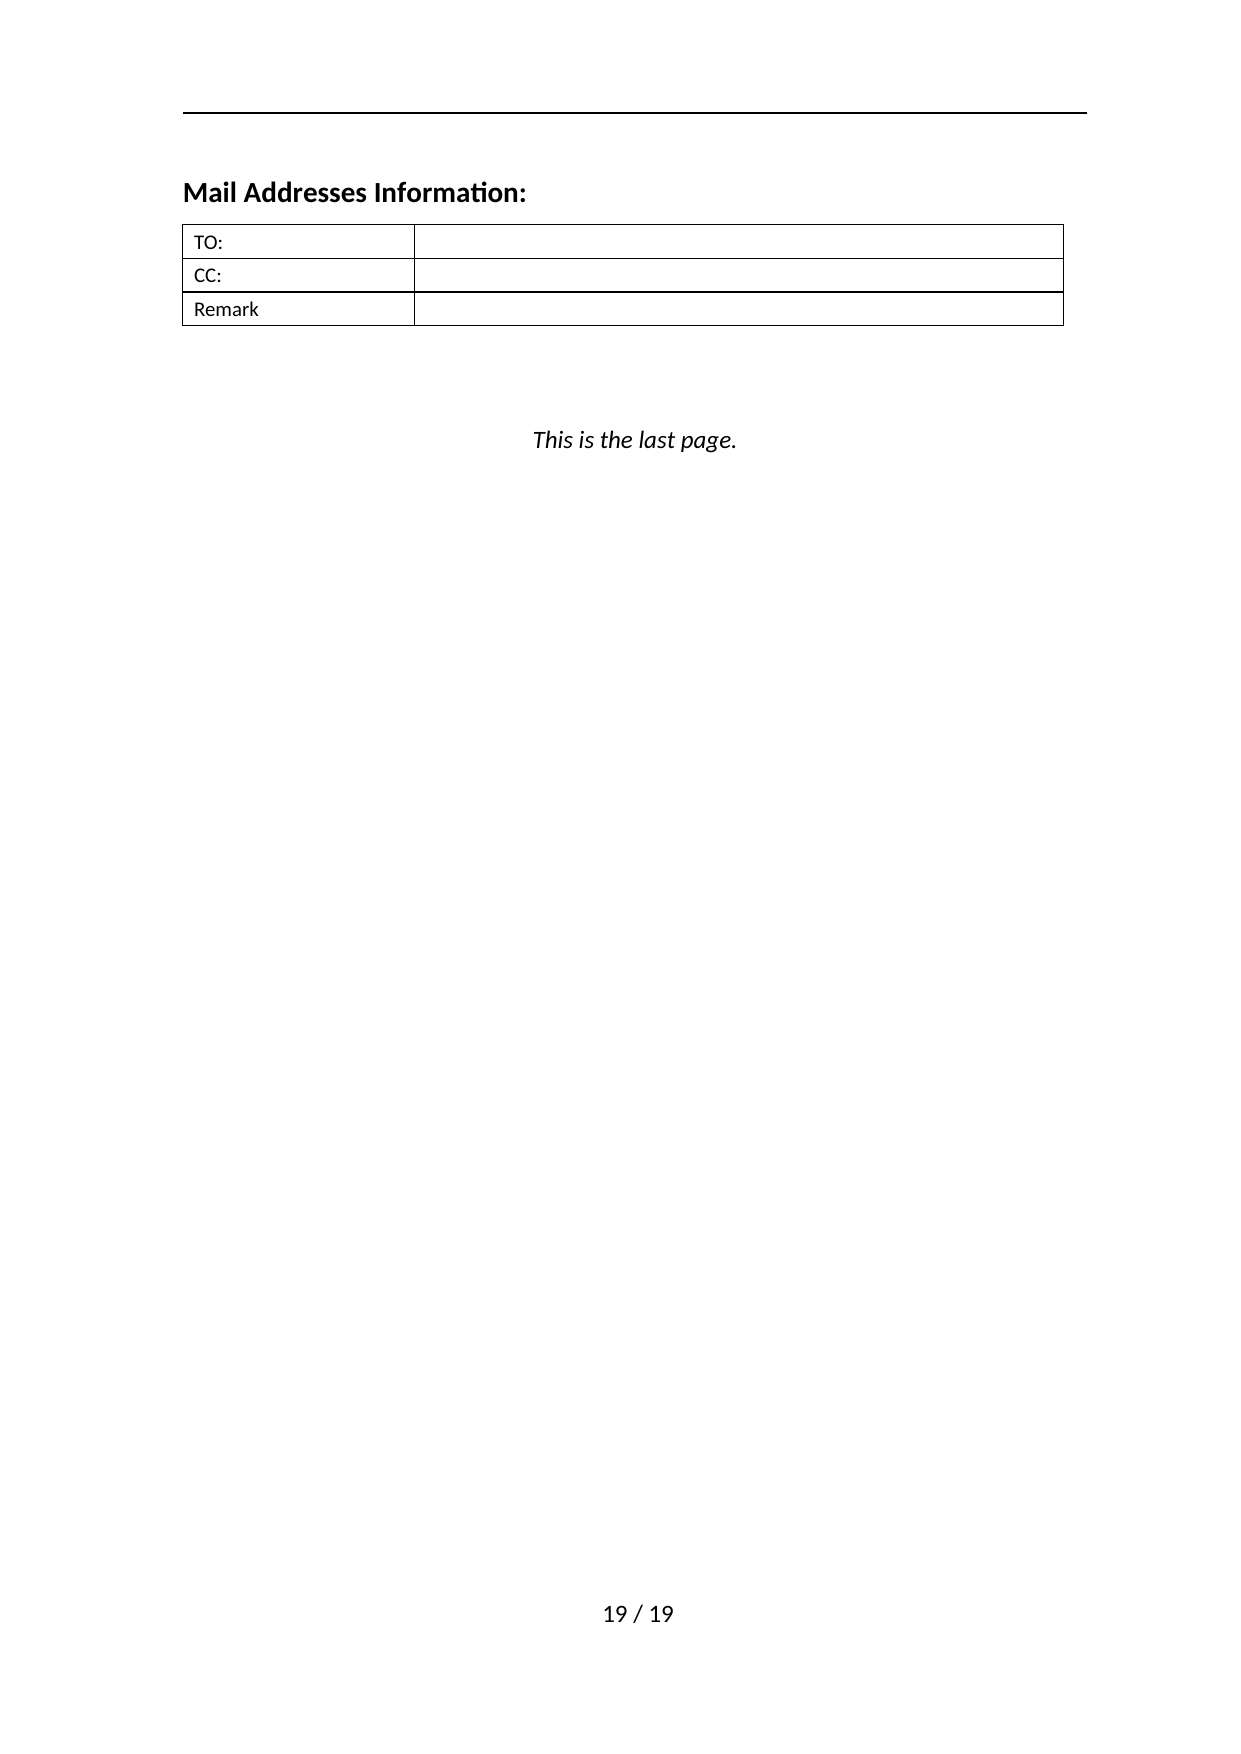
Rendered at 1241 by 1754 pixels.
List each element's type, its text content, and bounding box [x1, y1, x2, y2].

table_cell Remark [183, 293, 414, 325]
table_header [415, 225, 1063, 258]
table_header TO: [183, 225, 414, 258]
text Mail Addresses Information: [183, 159, 1087, 224]
text This is the last page. [183, 423, 1087, 456]
table_cell [415, 259, 1063, 291]
table_cell [415, 293, 1063, 325]
table_cell CC: [183, 259, 414, 291]
